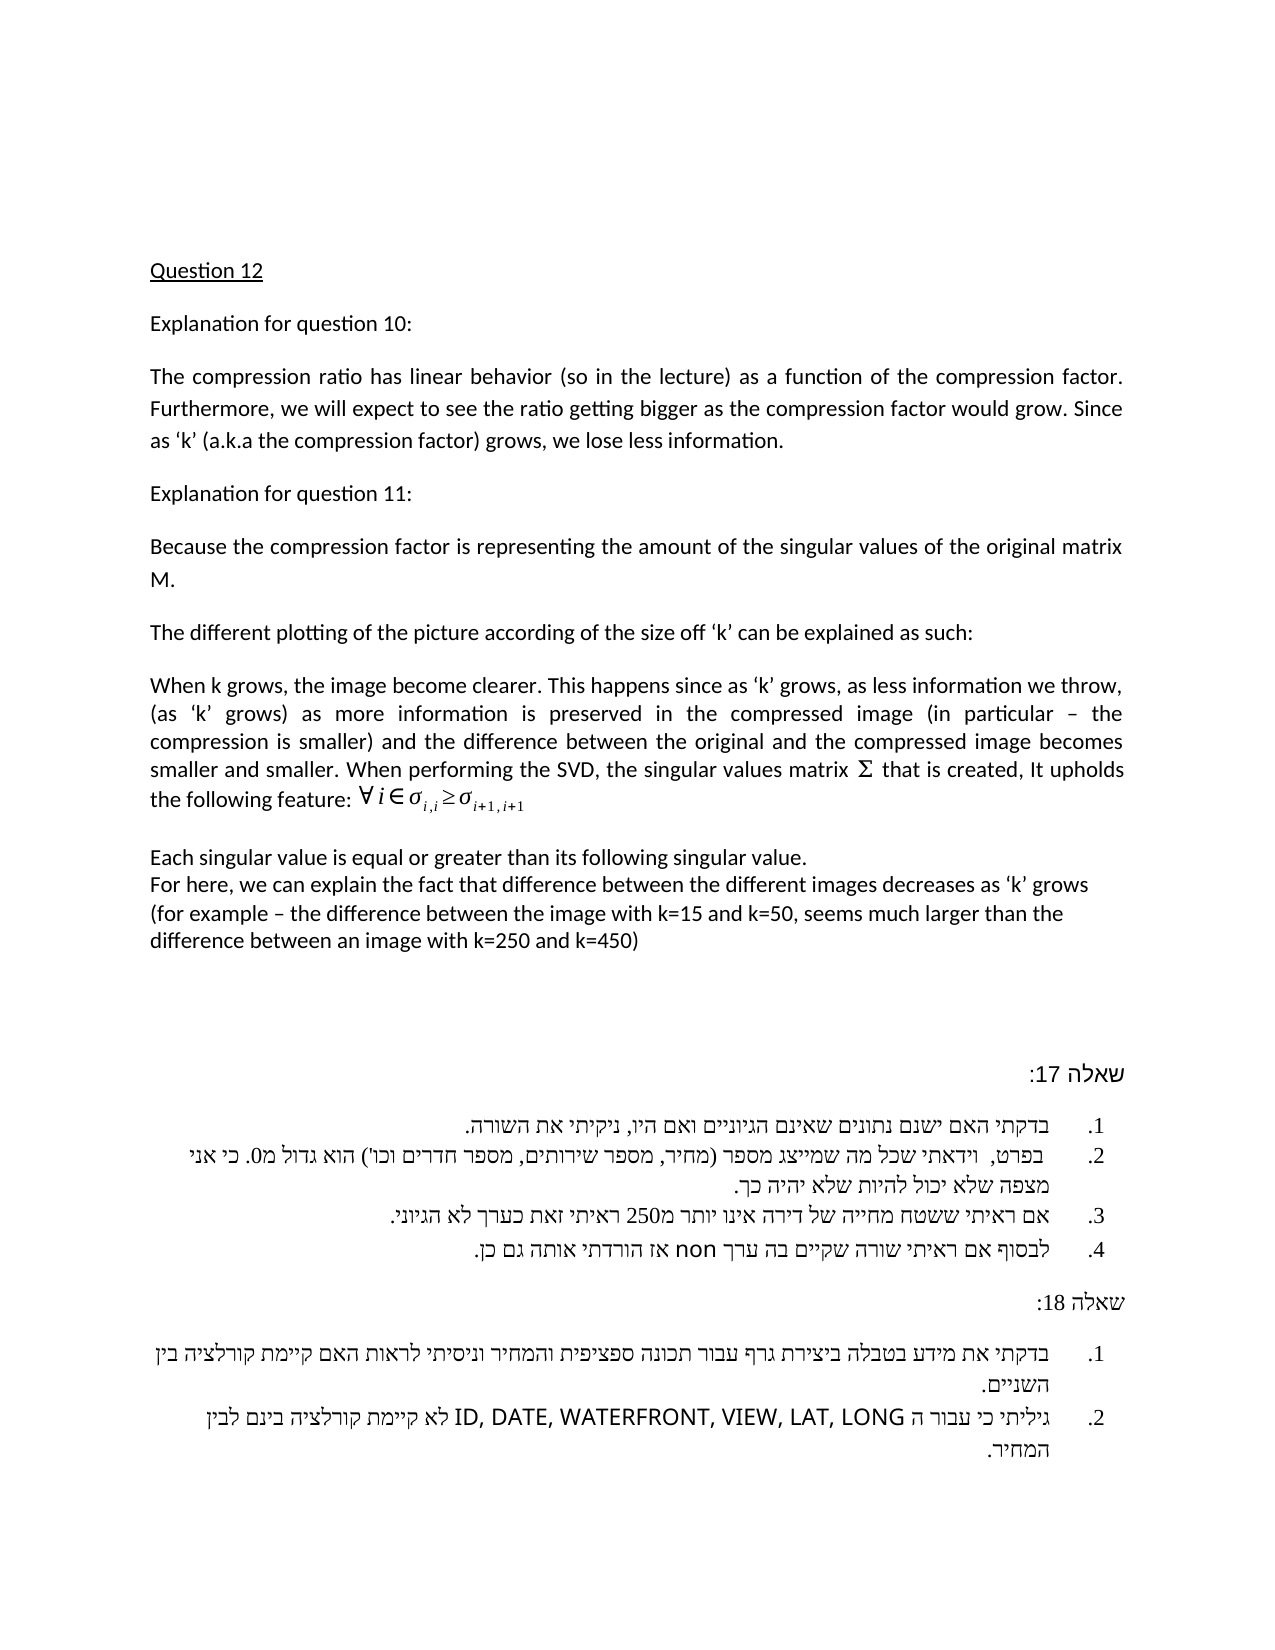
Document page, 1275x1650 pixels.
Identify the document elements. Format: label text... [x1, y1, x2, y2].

text Explanation for question 11: [150, 479, 1125, 507]
list לבסוף אם ראיתי שורה שקיים בה ערך non אז הורדתי אותה גם כן. [150, 1233, 1087, 1264]
text Because the compression factor is representing the amount of the singular values of the original matrix M. [150, 532, 1125, 593]
list אם ראיתי ששטח מחייה של דירה אינו יותר מ250 ראיתי זאת כערך לא הגיוני. [150, 1202, 1087, 1229]
text The different plotting of the picture according of the size off ‘k’ can be explained as such: [150, 618, 1125, 646]
text The compression ratio has linear behavior (so in the lecture) as a function of the compression factor. Furthermore, we will expect to see the ratio getting bigger as the compression factor would grow. Since as ‘k’ (a.k.a the compression factor) grows, we lose less information. [150, 362, 1125, 454]
list גיליתי כי עבור ה ID, DATE, WATERFRONT, VIEW, LAT, LONG לא קיימת קורלציה בינם לבין המחיר. [150, 1401, 1087, 1462]
text שאלה 17: [150, 1061, 1125, 1087]
text Explanation for question 10: [150, 309, 1125, 337]
text שאלה 18: [150, 1289, 1125, 1316]
text When k grows, the image become clearer. This happens since as ‘k’ grows, as less information we throw, (as ‘k’ grows) as more information is preserved in the compressed image (in particular – the compression is smaller) and the difference between the original and the compressed image becomes smaller and smaller. When performing the SVD, the singular values matrix Σ that is created, It upholds the following feature: [150, 671, 1125, 814]
text Each singular value is equal or greater than its following singular value. [150, 843, 1125, 871]
text Question 12 [150, 256, 1125, 284]
list בדקתי את מידע בטבלה ביצירת גרף עבור תכונה ספציפית והמחיר וניסיתי לראות האם קיימת קורלציה בין השניים. [150, 1340, 1087, 1397]
list בדקתי האם ישנם נתונים שאינם הגיוניים ואם היו, ניקיתי את השורה. [150, 1112, 1087, 1138]
list בפרט, וידאתי שכל מה שמייצג מספר (מחיר, מספר שירותים, מספר חדרים וכו') הוא גדול מ0. כי אני מצפה שלא יכול להיות שלא יהיה כך. [150, 1142, 1087, 1198]
text For here, we can explain the fact that difference between the different images decreases as ‘k’ grows (for example – the difference between the image with k=15 and k=50, seems much larger than the difference between an image with k=250 and k=450) [150, 871, 1125, 955]
